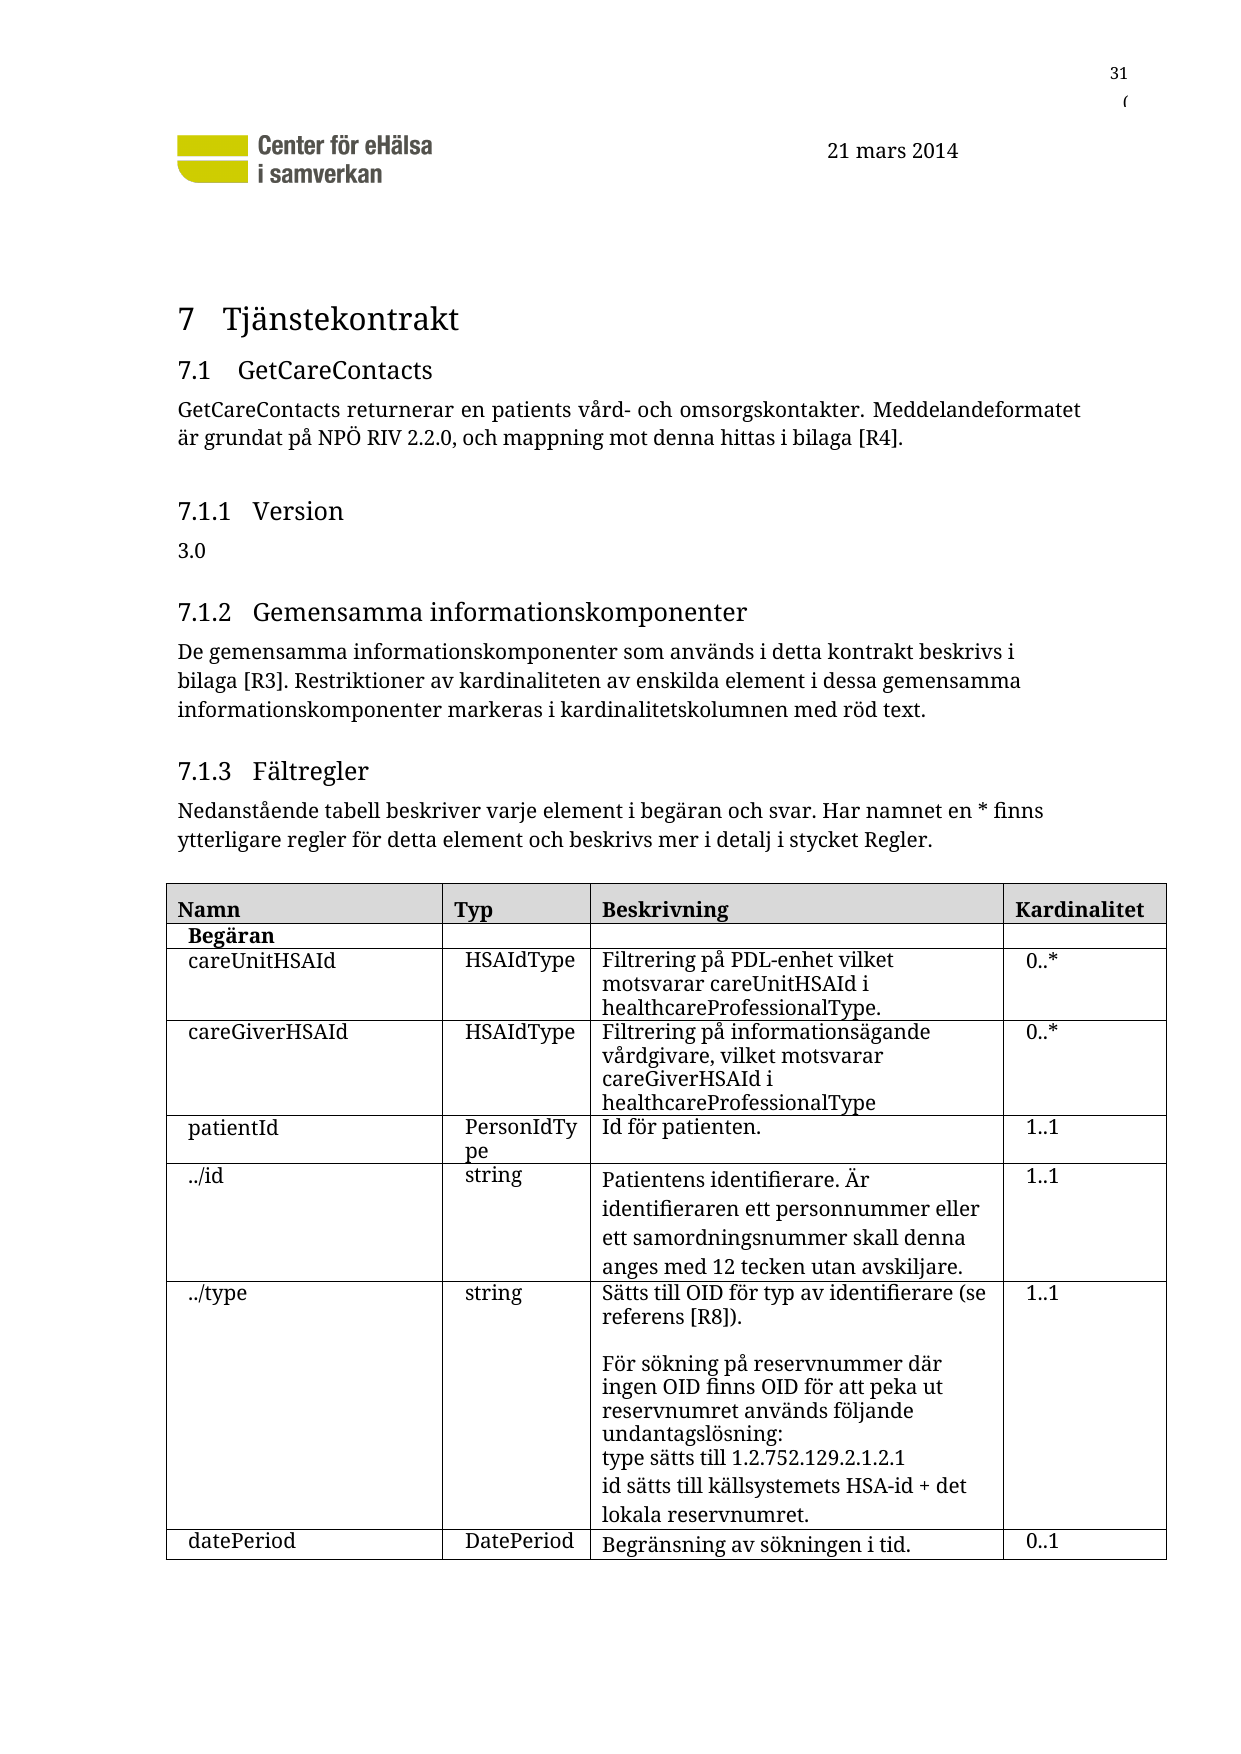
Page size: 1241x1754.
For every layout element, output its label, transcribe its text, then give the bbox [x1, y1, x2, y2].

table_cell careUnitHSAId [167, 949, 442, 1020]
table_cell 1..1 [1004, 1116, 1166, 1163]
table_cell 1..1 [1004, 1282, 1166, 1528]
table_cell patientId [167, 1116, 442, 1163]
table_cell ../type [167, 1282, 442, 1528]
table_cell 0..* [1004, 1021, 1166, 1115]
table_cell DatePeriodType [443, 1530, 590, 1559]
table_cell string [443, 1164, 590, 1281]
subtitle Fältregler [177, 753, 1081, 787]
table_cell Filtrering på informationsägande vårdgivare, vilket motsvarar careGiverHSAId i healthcareProfessionalType [591, 1021, 1003, 1115]
text De gemensamma informationskomponenter som används i detta kontrakt beskrivs i bilaga [R3]. Restriktioner av kardinaliteten av enskilda element i dessa gemensamma informationskomponenter markeras i kardinalitetskolumnen med röd text. [177, 637, 1081, 724]
table_cell 0..1 [1004, 1530, 1166, 1559]
table_cell ../id [167, 1164, 442, 1281]
table_cell Patientens identifierare. Är identifieraren ett personnummer eller ett samordningsnummer skall denna anges med 12 tecken utan avskiljare. [591, 1164, 1003, 1281]
table_cell Sätts till OID för typ av identifierare (se referens [R8]). För sökning på reservnummer där ingen OID finns OID för att peka ut reservnumret används följande undantagslösning: type sätts till 1.2.752.129.2.1.2.1 id sätts till källsystemets HSA-id + det lokala reservnumret. [591, 1282, 1003, 1528]
table_header Typ [443, 884, 590, 923]
table_cell datePeriod [167, 1530, 442, 1559]
table_cell string [443, 1282, 590, 1528]
table_header Kardinalitet [1004, 884, 1166, 923]
table_header Namn [167, 884, 442, 923]
text GetCareContacts returnerar en patients vård- och omsorgskontakter. Meddelandeformatet är grundat på NPÖ RIV 2.2.0, och mappning mot denna hittas i bilaga [R4]. [177, 395, 1081, 452]
table_cell HSAIdType [443, 1021, 590, 1115]
table_cell [443, 924, 590, 948]
table_cell [591, 924, 1003, 948]
subtitle Gemensamma informationskomponenter [177, 594, 1081, 628]
table_header Beskrivning [591, 884, 1003, 923]
table_cell 0..* [1004, 949, 1166, 1020]
table_cell HSAIdType [443, 949, 590, 1020]
table_cell Id för patienten. [591, 1116, 1003, 1163]
table_cell Begäran [167, 924, 442, 948]
subtitle Version [177, 493, 1081, 527]
text 3.0 [177, 536, 1081, 565]
table_cell careGiverHSAId [167, 1021, 442, 1115]
subtitle GetCareContacts [177, 352, 1081, 387]
table_cell [1004, 924, 1166, 948]
table_cell Filtrering på PDL-enhet vilket motsvarar careUnitHSAId i healthcareProfessionalType. [591, 949, 1003, 1020]
picture [177, 135, 432, 183]
subtitle Tjänstekontrakt [177, 297, 1081, 340]
text Nedanstående tabell beskriver varje element i begäran och svar. Har namnet en * finns ytterligare regler för detta element och beskrivs mer i detalj i stycket Regler. [177, 796, 1081, 854]
table_cell 1..1 [1004, 1164, 1166, 1281]
table_cell PersonIdType [443, 1116, 590, 1163]
